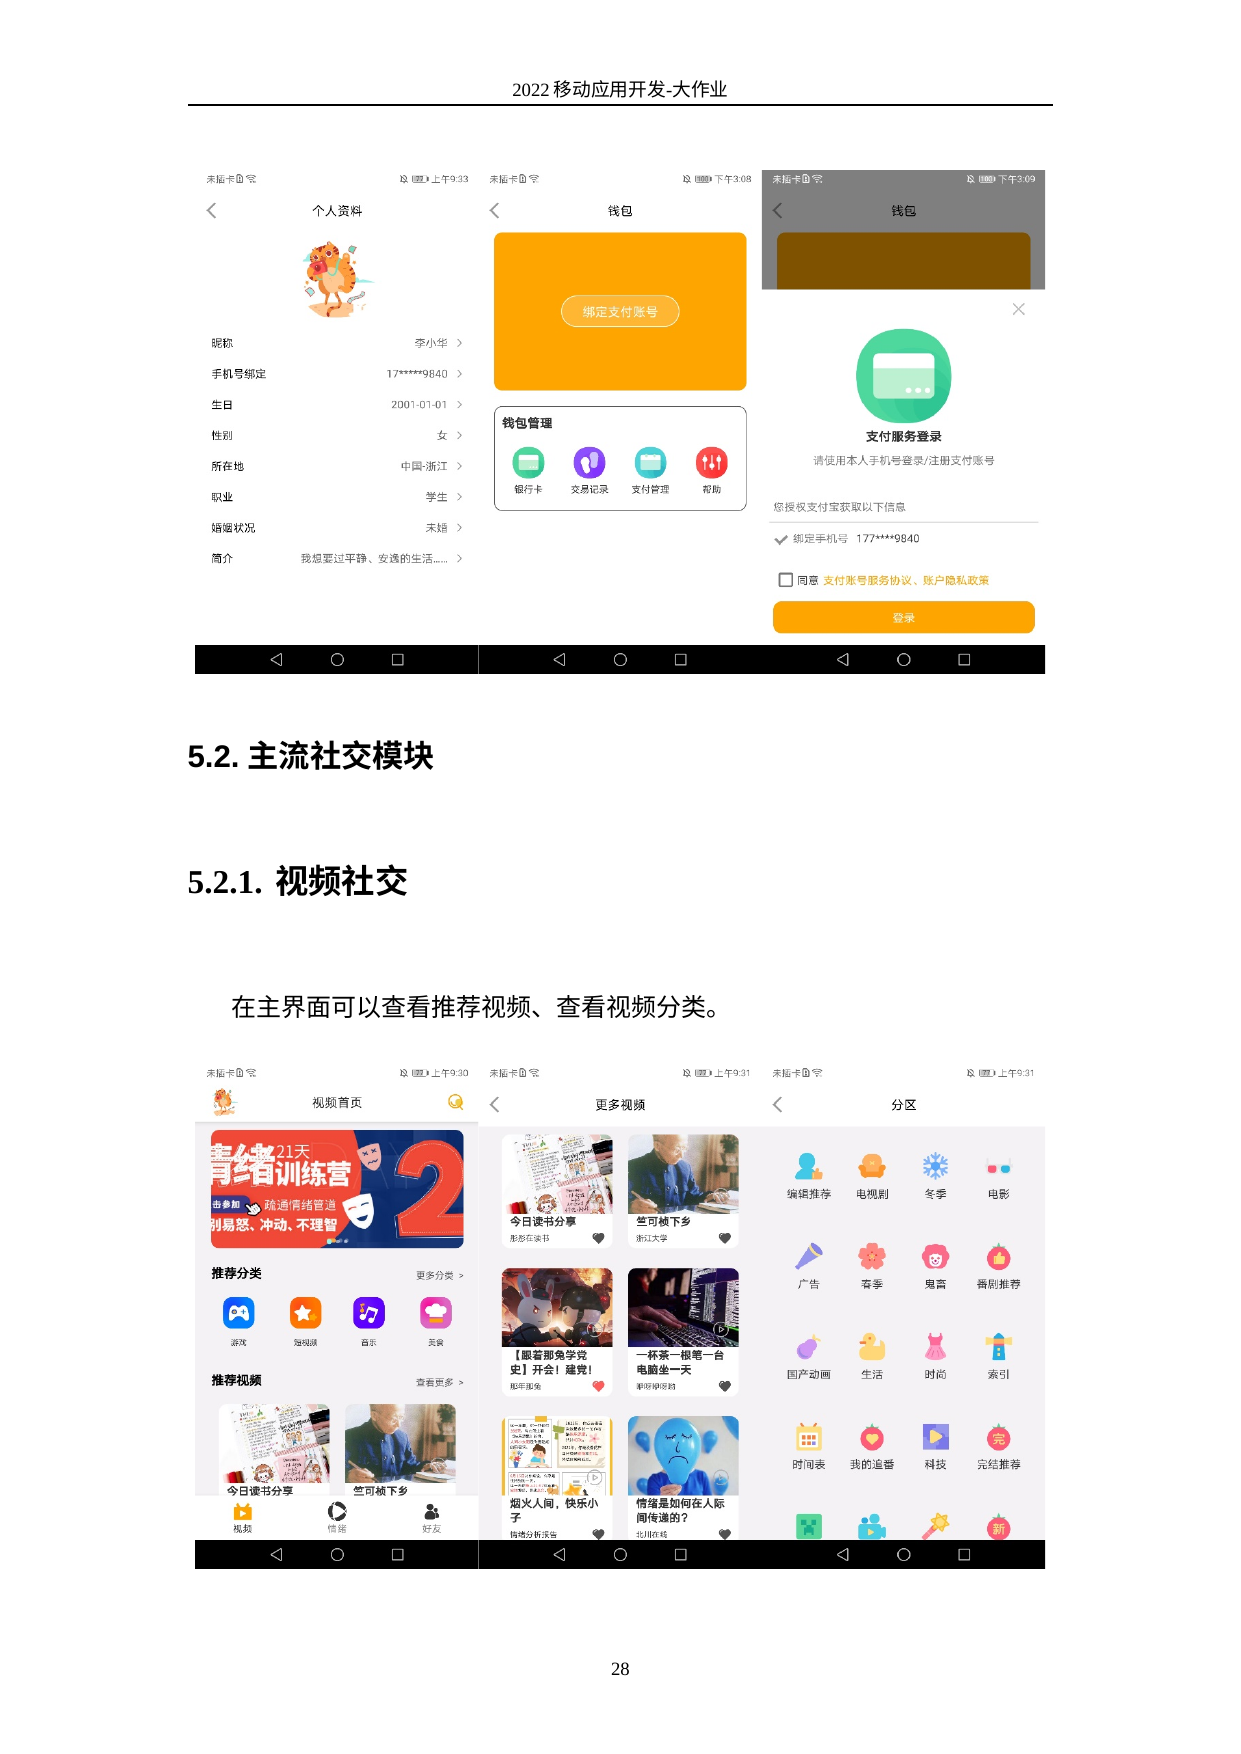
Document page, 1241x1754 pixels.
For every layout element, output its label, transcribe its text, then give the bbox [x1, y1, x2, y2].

picture [195, 170, 1046, 674]
picture [195, 1064, 1046, 1569]
subtitle 主流社交模块 [187, 722, 1053, 787]
text 在主界面可以查看推荐视频、查看视频分类。 [231, 973, 1053, 1038]
subtitle 视频社交 [187, 846, 1053, 911]
